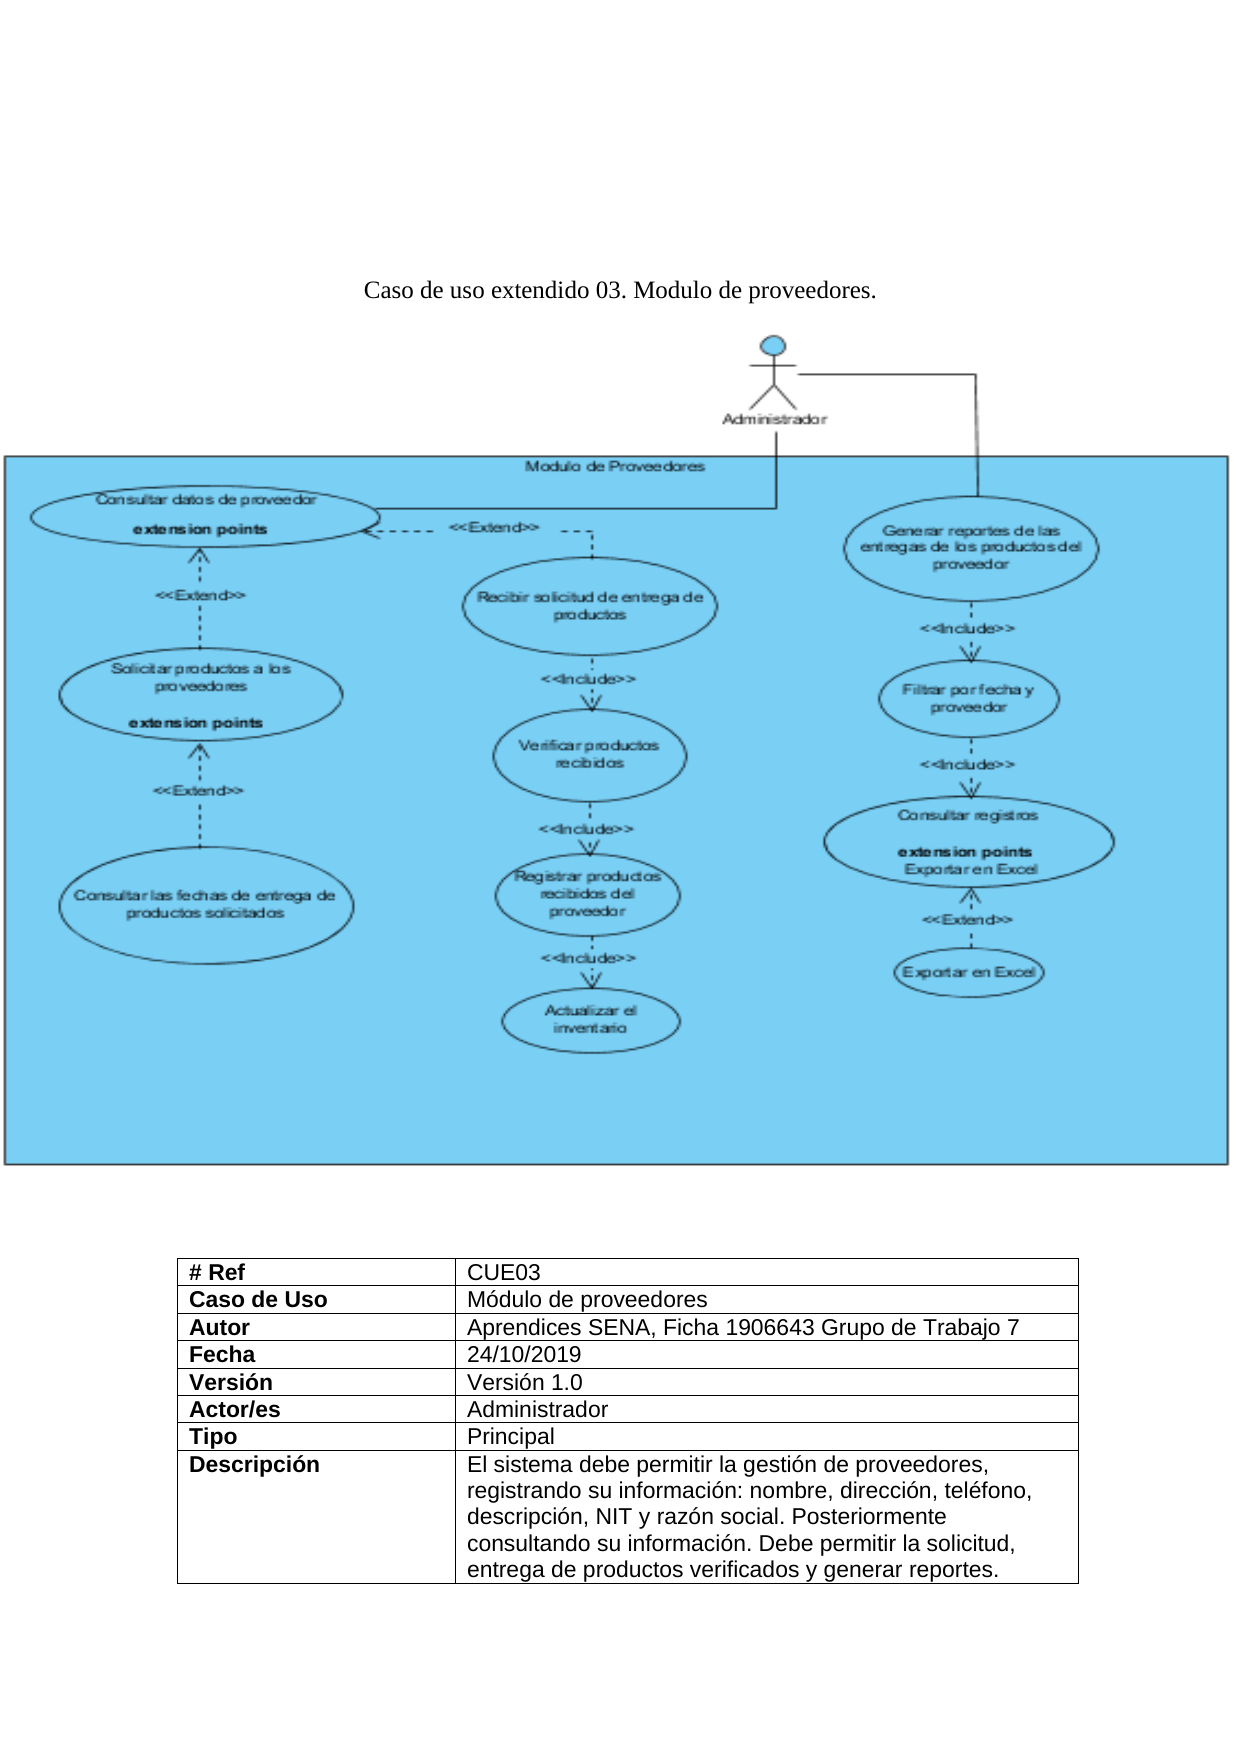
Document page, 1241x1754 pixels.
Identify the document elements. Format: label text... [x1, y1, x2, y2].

table_cell El sistema debe permitir la gestión de proveedores, registrando su información: nombre, dirección, teléfono, descripción, NIT y razón social. Posteriormente consultando su información. Debe permitir la solicitud, entrega de productos verificados y generar reportes. [456, 1451, 1078, 1582]
table_cell Descripción [178, 1451, 455, 1582]
table_cell Autor [178, 1314, 455, 1340]
table_cell Aprendices SENA, Ficha 1906643 Grupo de Trabajo 7 [456, 1314, 1078, 1340]
picture [0, 332, 1235, 1171]
table_cell Versión 1.0 [456, 1369, 1078, 1395]
table_header CUE03 [456, 1259, 1078, 1285]
table_cell Caso de Uso [178, 1286, 455, 1313]
table_cell Actor/es [178, 1396, 455, 1422]
table_cell Administrador [456, 1396, 1078, 1422]
table_cell Tipo [178, 1423, 455, 1449]
table_cell Fecha [178, 1341, 455, 1367]
table_cell Versión [178, 1369, 455, 1395]
table_cell 24/10/2019 [456, 1341, 1078, 1367]
table_header # Ref [178, 1259, 455, 1285]
text Caso de uso extendido 03. Modulo de proveedores. [177, 275, 1063, 304]
table_cell Principal [456, 1423, 1078, 1449]
table_cell Módulo de proveedores [456, 1286, 1078, 1313]
